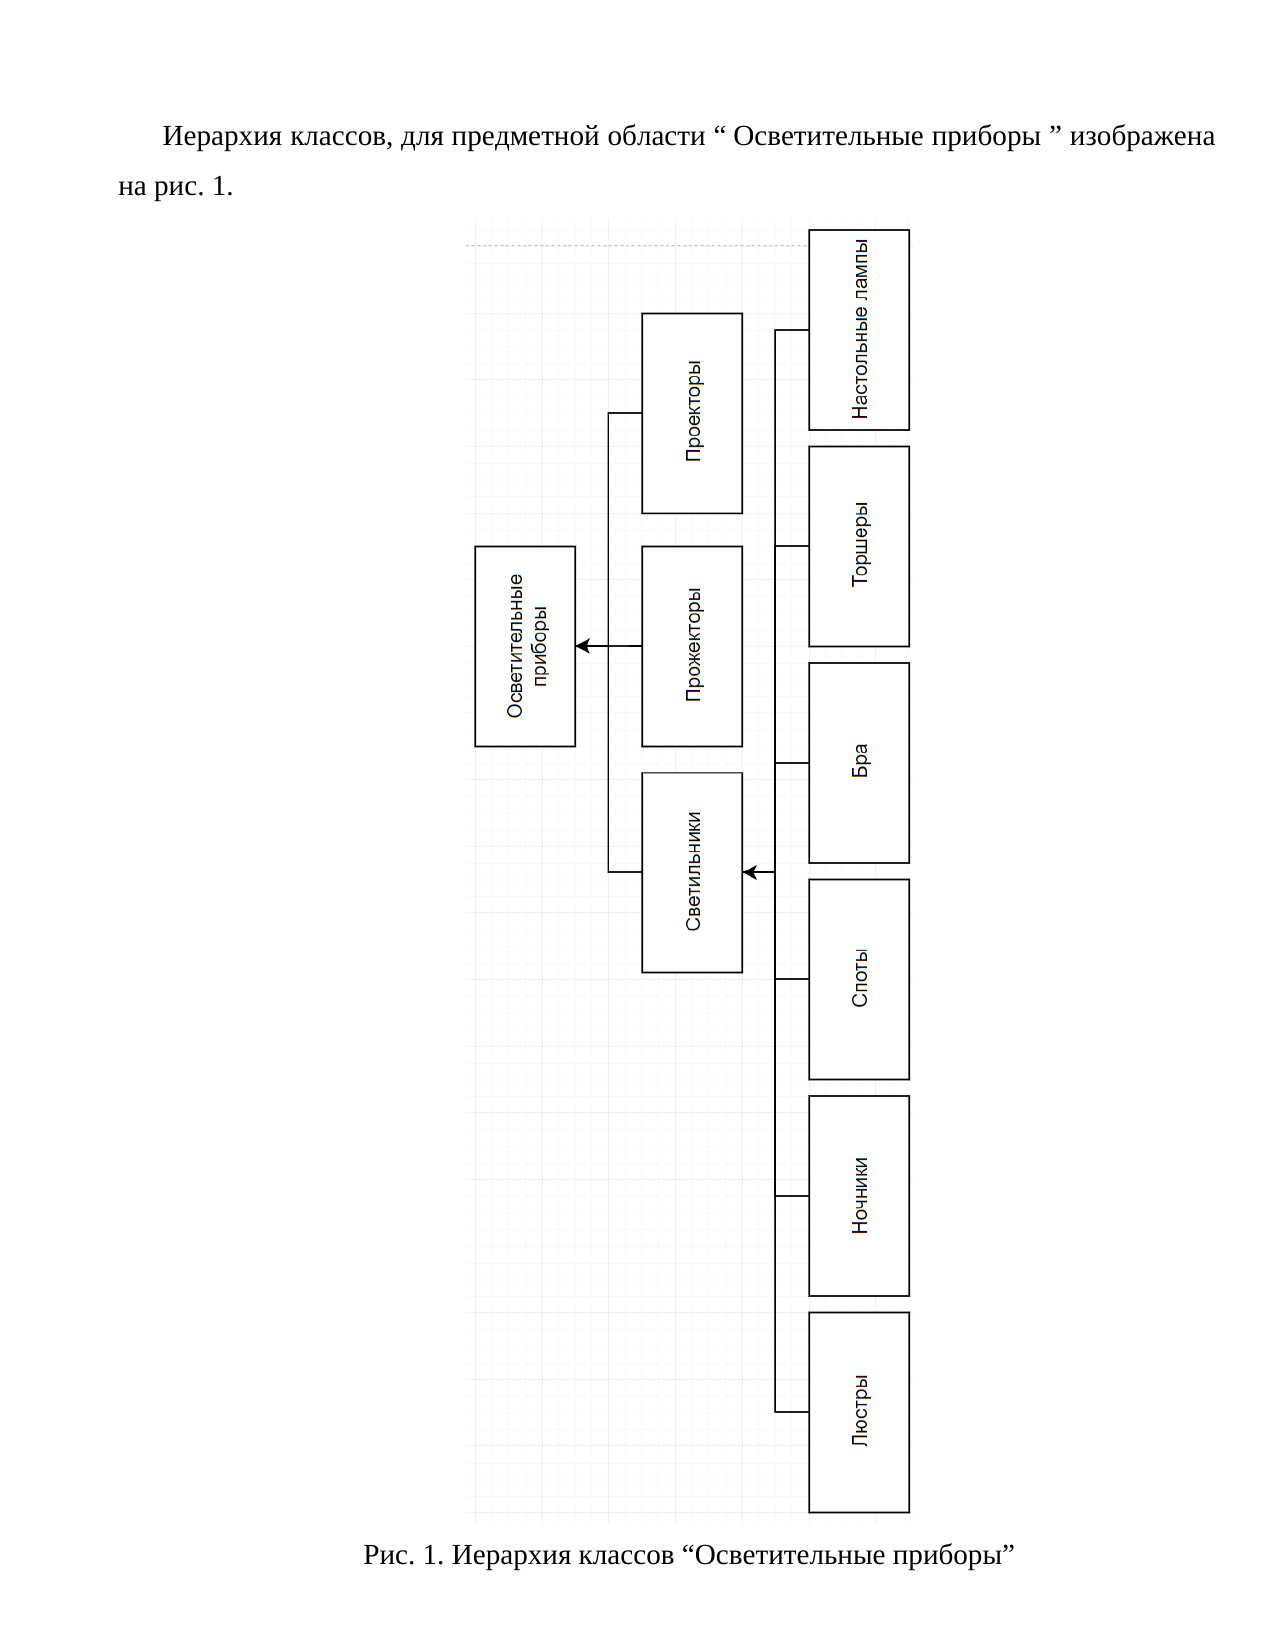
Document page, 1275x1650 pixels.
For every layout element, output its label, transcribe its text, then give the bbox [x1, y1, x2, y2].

text Иерархия классов, для предметной области “ Осветительные приборы ” изображена на рис. 1. [118, 118, 1216, 202]
text Рис. 1. Иерархия классов “Осветительные приборы” [118, 1537, 1216, 1571]
picture [465, 218, 913, 1524]
